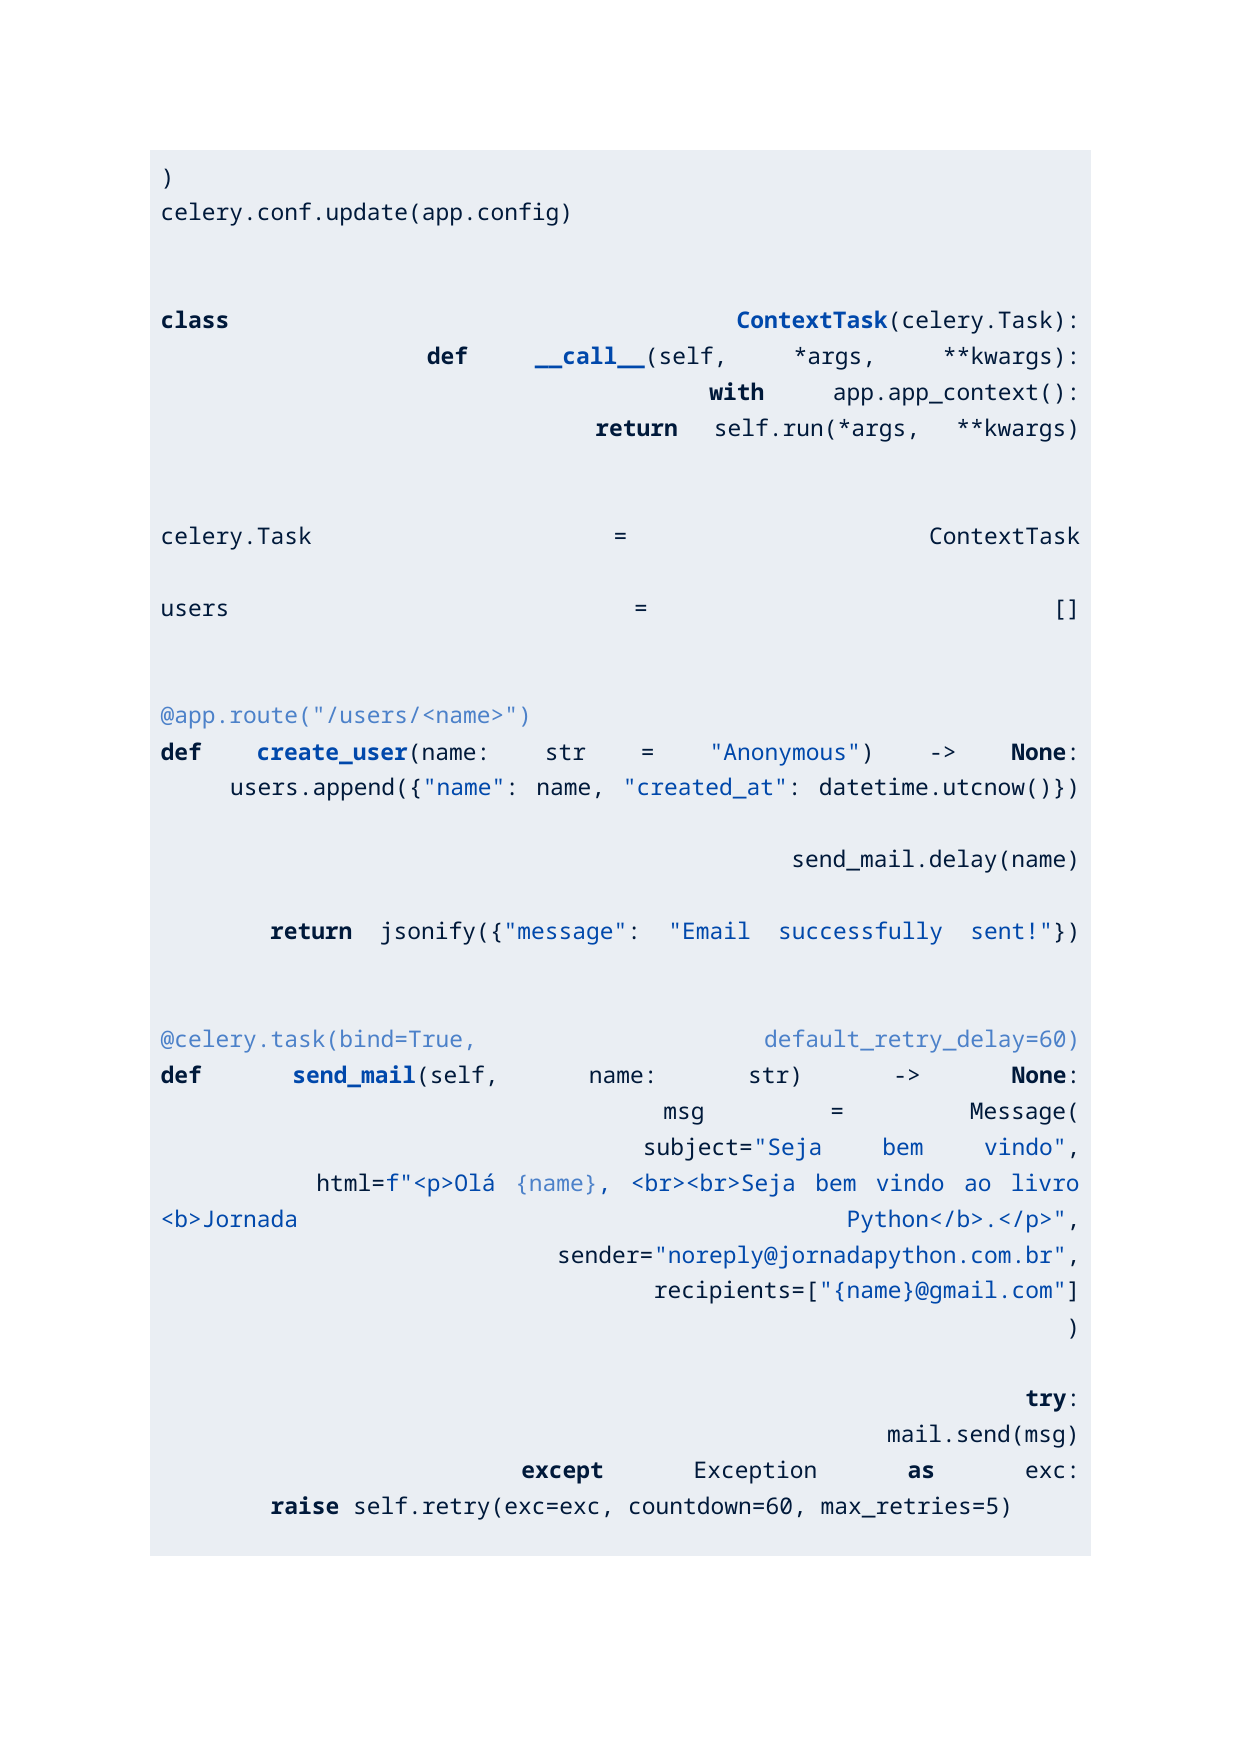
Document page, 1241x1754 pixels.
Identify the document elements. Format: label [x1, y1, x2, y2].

table_header [150, 150, 1091, 1556]
